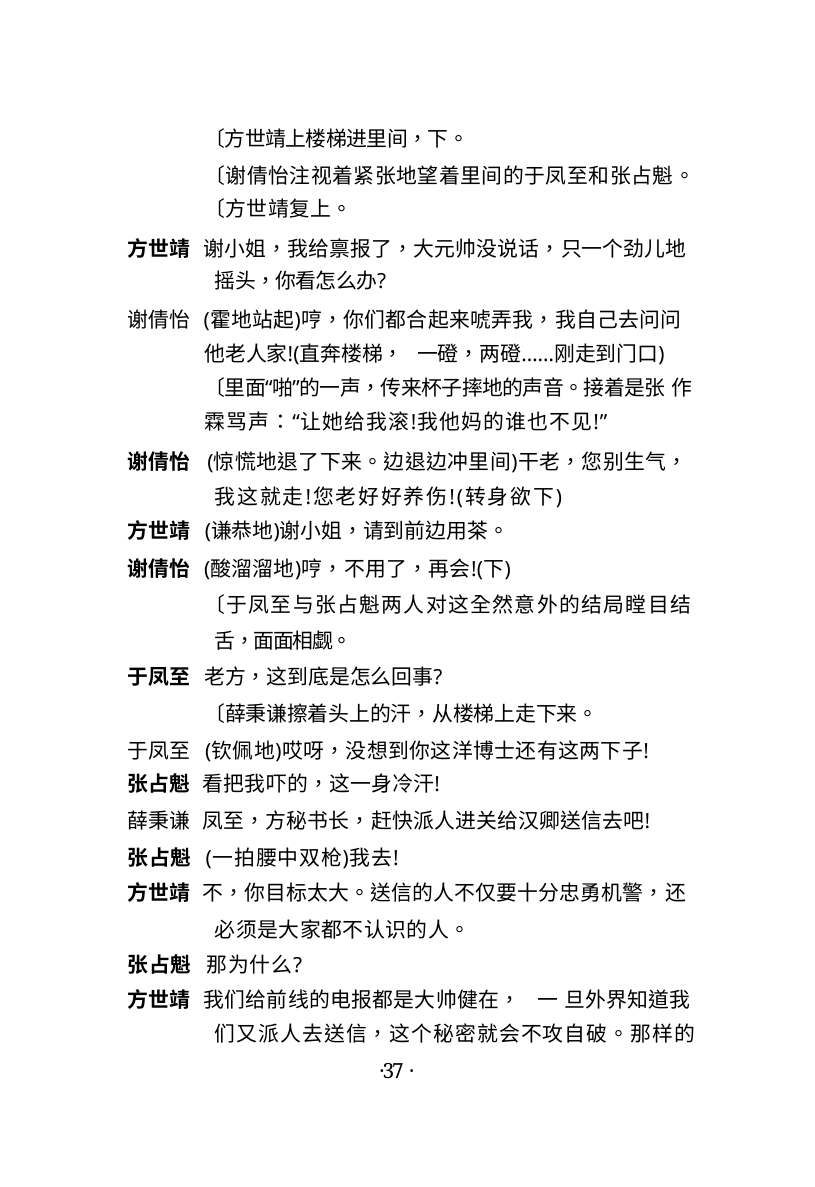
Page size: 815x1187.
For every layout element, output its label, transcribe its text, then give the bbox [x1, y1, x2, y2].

text 方世靖 谢小姐，我给禀报了，大元帅没说话，只一个劲儿地 摇头，你看怎么办? [127, 234, 692, 295]
text 于凤至 (钦佩地)哎呀，没想到你这洋博士还有这两下子! 张占魁 看把我吓的，这一身冷汗! [127, 736, 667, 798]
text 薛秉谦 凤至，方秘书长，赶快派人进关给汉卿送信去吧! 张占魁 (一拍腰中双枪)我去! [127, 807, 660, 871]
text 谢倩怡 (霍地站起)哼，你们都合起来唬弄我，我自己去问问 他老人家!(直奔楼梯， 一磴，两磴……刚走到门口) 〔里面“啪”的一声，传来杯子摔地的声音。接着是张 作霖骂声：“让她给我滚!我他妈的谁也不见!” [127, 305, 695, 436]
text 〔方世靖上楼梯进里间，下。 [204, 126, 702, 152]
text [127, 986, 696, 1048]
text 〔于凤至与张占魁两人对这全然意外的结局瞠目结 舌，面面相觑。 [204, 590, 694, 654]
text 方世靖 不，你目标太大。送信的人不仅要十分忠勇机警，还 [127, 879, 702, 905]
text 〔谢倩怡注视着紧张地望着里间的于凤至和张占魁。 〔方世靖复上。 [204, 161, 697, 223]
text 谢倩怡 (惊慌地退了下来。边退边冲里间)干老，您别生气， 我这就走!您老好好养伤!(转身欲下) [127, 447, 702, 511]
text 于凤至 老方，这到底是怎么回事? [127, 664, 702, 690]
text 必须是大家都不认识的人。 张占魁 那为什么? [127, 915, 472, 979]
text 方世靖 (谦恭地)谢小姐，请到前边用茶。 [127, 518, 702, 544]
text 谢倩怡 (酸溜溜地)哼，不用了，再会!(下) [127, 556, 702, 581]
text 〔薛秉谦擦着头上的汗，从楼梯上走下来。 [204, 700, 702, 726]
